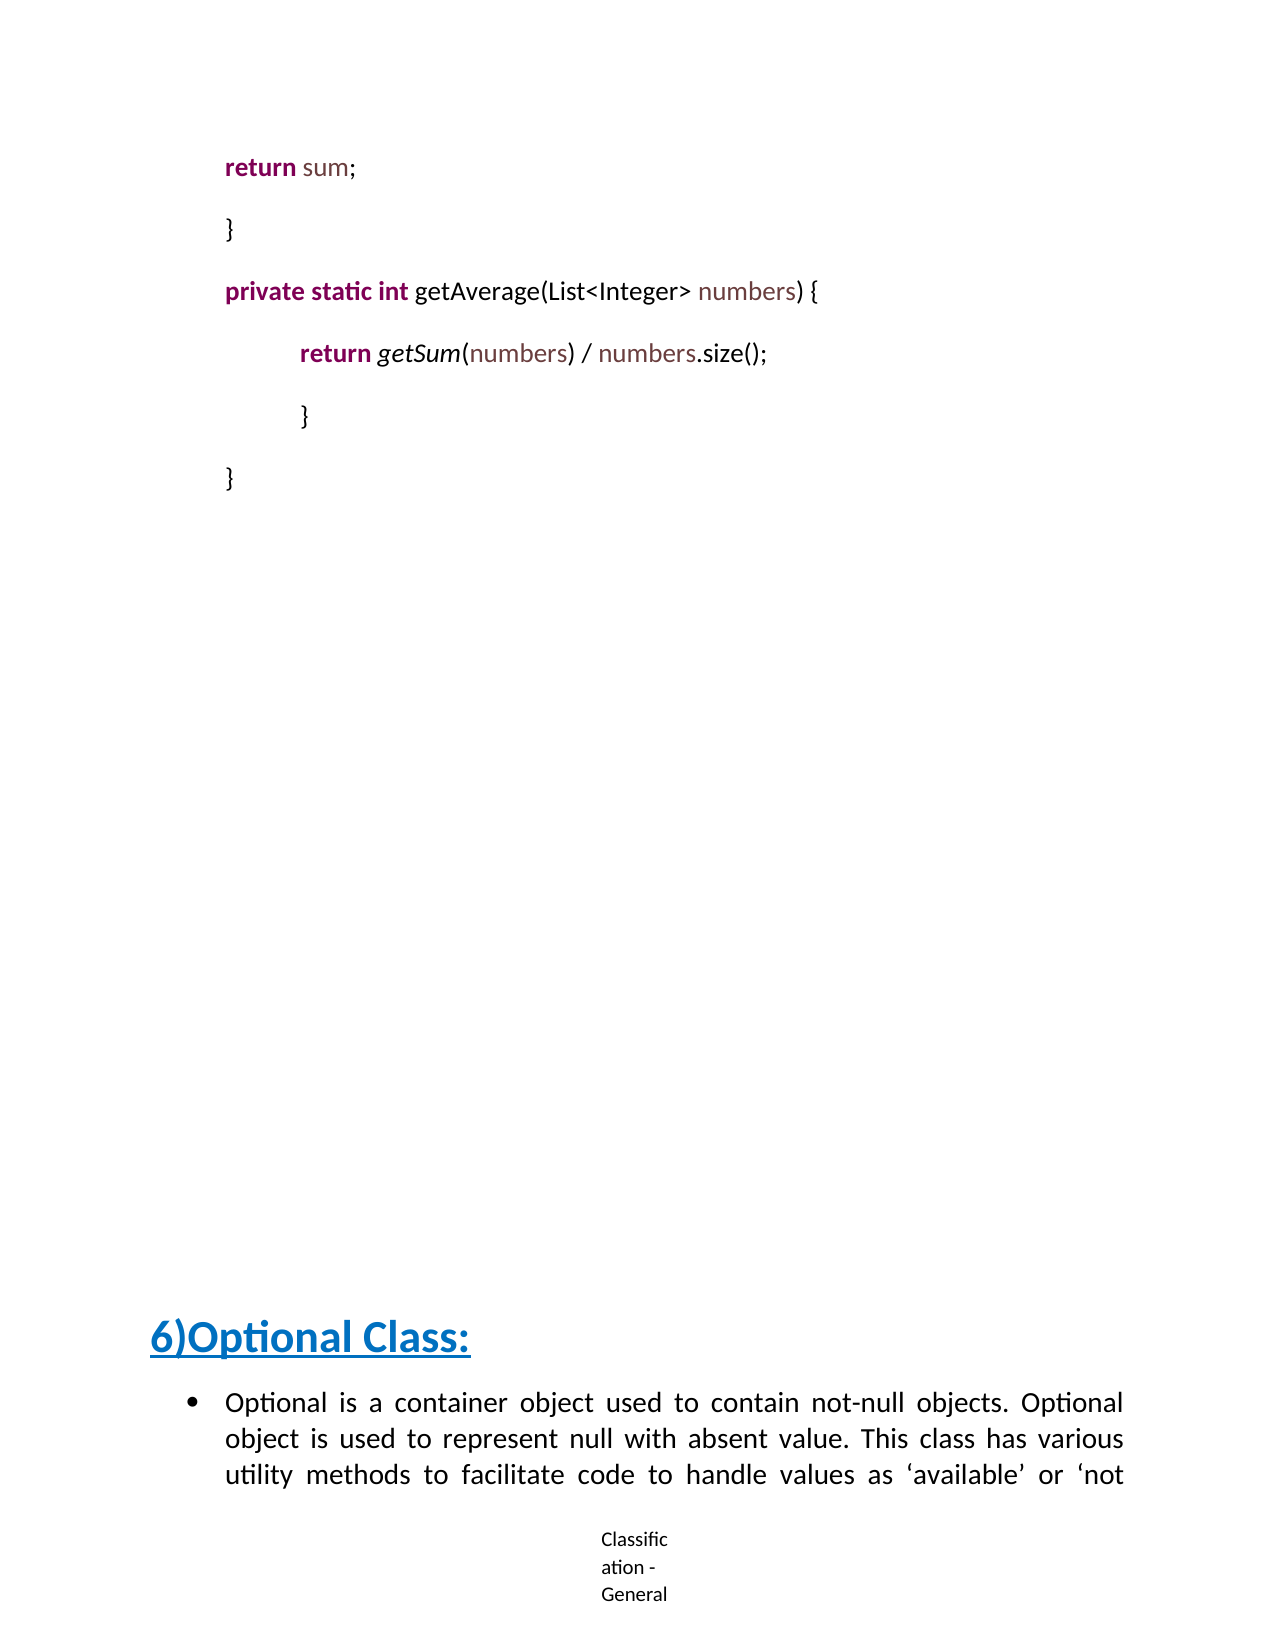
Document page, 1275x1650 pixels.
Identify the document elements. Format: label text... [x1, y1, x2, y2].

text 6)Optional Class: [150, 1307, 1125, 1363]
text } [225, 461, 1125, 494]
text private static int getAverage(List<Integer> numbers) { [150, 274, 1125, 307]
text } [225, 212, 1125, 245]
text return sum; [225, 150, 1125, 183]
text return getSum(numbers) / numbers.size(); [225, 337, 1125, 369]
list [187, 1384, 1125, 1491]
text } [225, 399, 1125, 432]
